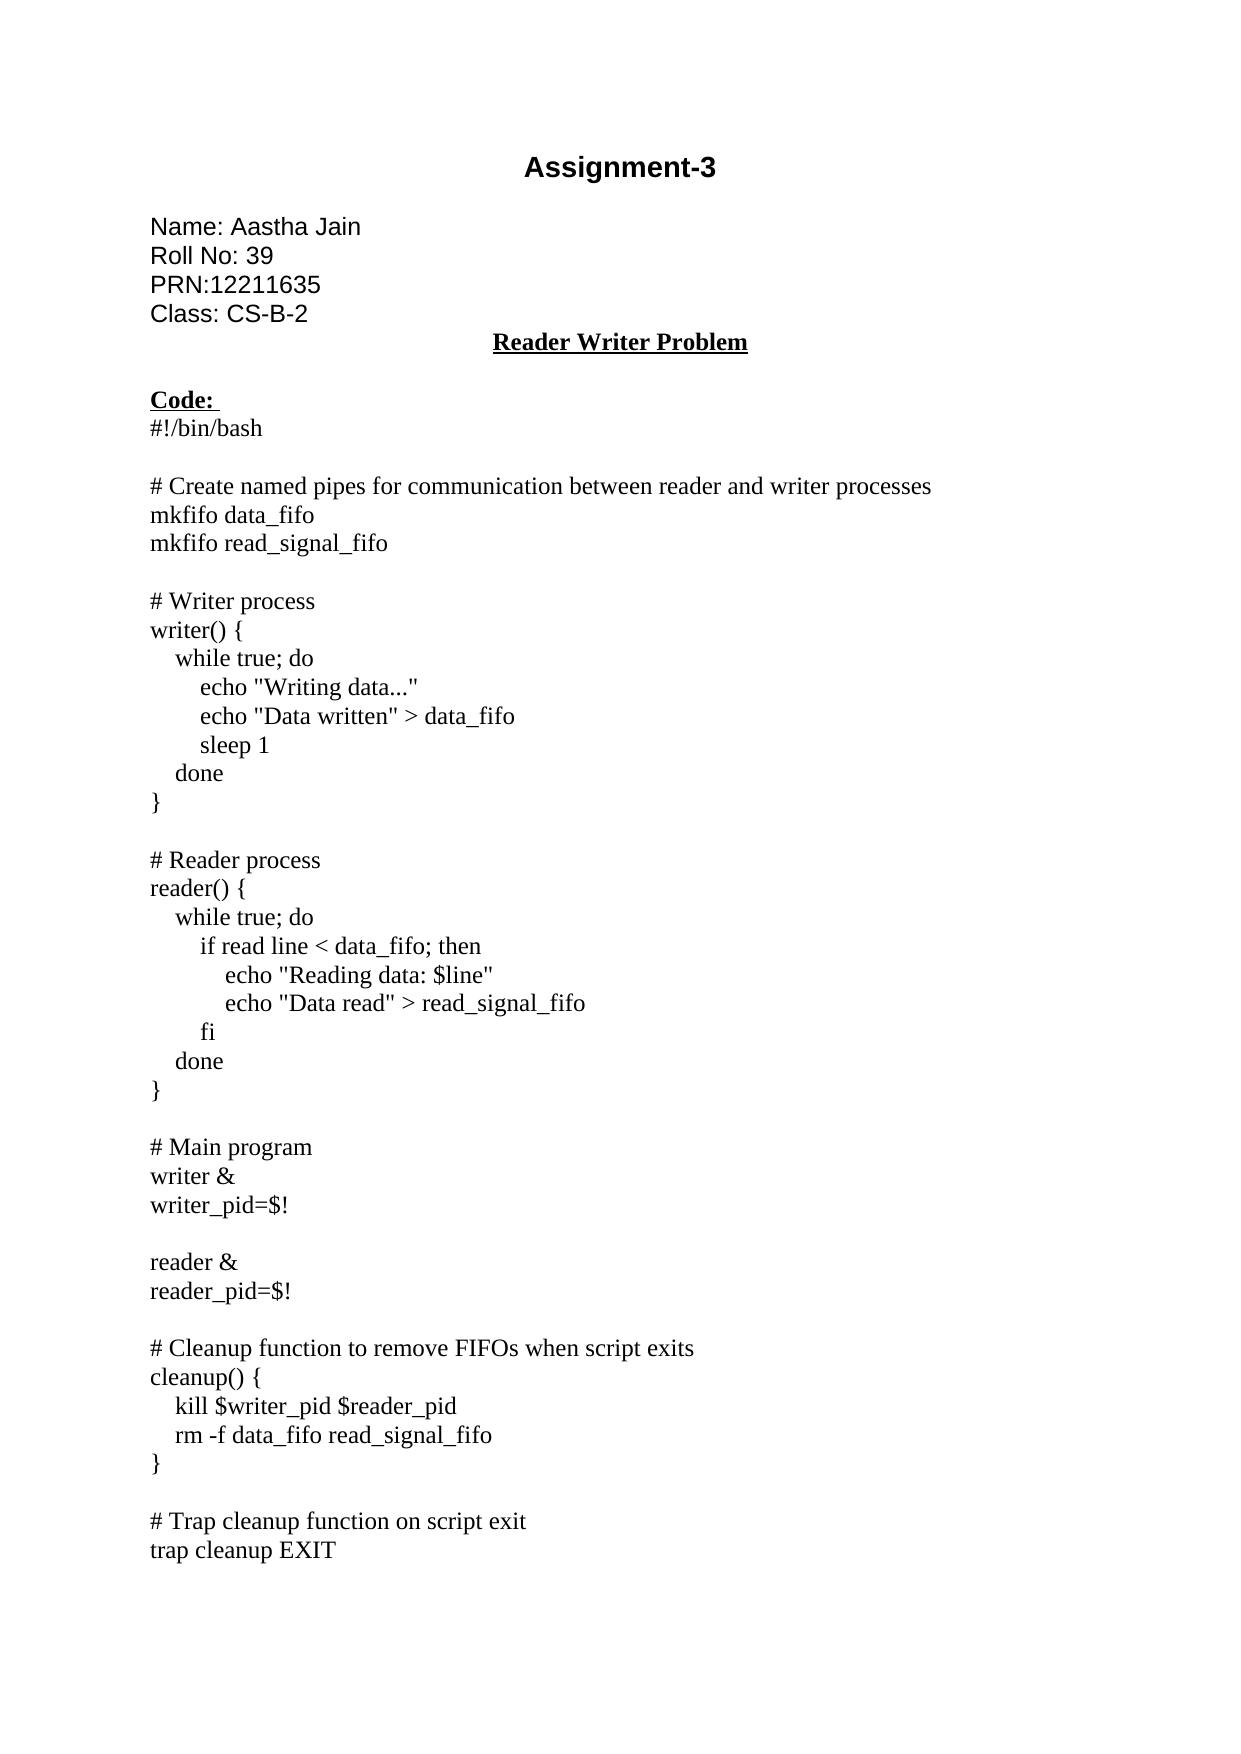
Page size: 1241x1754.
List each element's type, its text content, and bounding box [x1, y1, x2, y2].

text #!/bin/bash [150, 413, 1090, 442]
text mkfifo data_fifo [150, 500, 1090, 528]
text kill $writer_pid $reader_pid [150, 1391, 1090, 1420]
text reader() { [150, 873, 1090, 902]
text # Cleanup function to remove FIFOs when script exits [150, 1333, 1090, 1362]
text done [150, 758, 1090, 787]
text Name: Aastha Jain [150, 212, 1090, 241]
text Code: [150, 385, 1090, 413]
text # Main program [150, 1132, 1090, 1161]
text done [150, 1046, 1090, 1075]
text while true; do [150, 902, 1090, 931]
text Assignment-3 [150, 150, 1090, 183]
text PRN:12211635 [150, 270, 1090, 298]
text fi [150, 1017, 1090, 1046]
text Reader Writer Problem [150, 327, 1090, 356]
text # Create named pipes for communication between reader and writer processes [150, 471, 1090, 500]
text echo "Data read" > read_signal_fifo [150, 988, 1090, 1017]
text } [150, 1448, 1090, 1477]
text } [150, 1075, 1090, 1103]
text writer & [150, 1161, 1090, 1190]
text rm -f data_fifo read_signal_fifo [150, 1420, 1090, 1448]
text while true; do [150, 643, 1090, 672]
text } [150, 787, 1090, 816]
text cleanup() { [150, 1362, 1090, 1391]
text # Trap cleanup function on script exit [150, 1506, 1090, 1535]
text Class: CS-B-2 [150, 298, 1090, 327]
text # Writer process [150, 586, 1090, 615]
text reader & [150, 1247, 1090, 1276]
text mkfifo read_signal_fifo [150, 528, 1090, 557]
text echo "Writing data..." [150, 672, 1090, 701]
text echo "Data written" > data_fifo [150, 701, 1090, 730]
text writer() { [150, 615, 1090, 643]
text echo "Reading data: $line" [150, 960, 1090, 988]
text sleep 1 [150, 730, 1090, 758]
text if read line < data_fifo; then [150, 931, 1090, 960]
text reader_pid=$! [150, 1276, 1090, 1305]
text trap cleanup EXIT [150, 1535, 1090, 1563]
text writer_pid=$! [150, 1190, 1090, 1218]
text Roll No: 39 [150, 241, 1090, 270]
text # Reader process [150, 845, 1090, 873]
